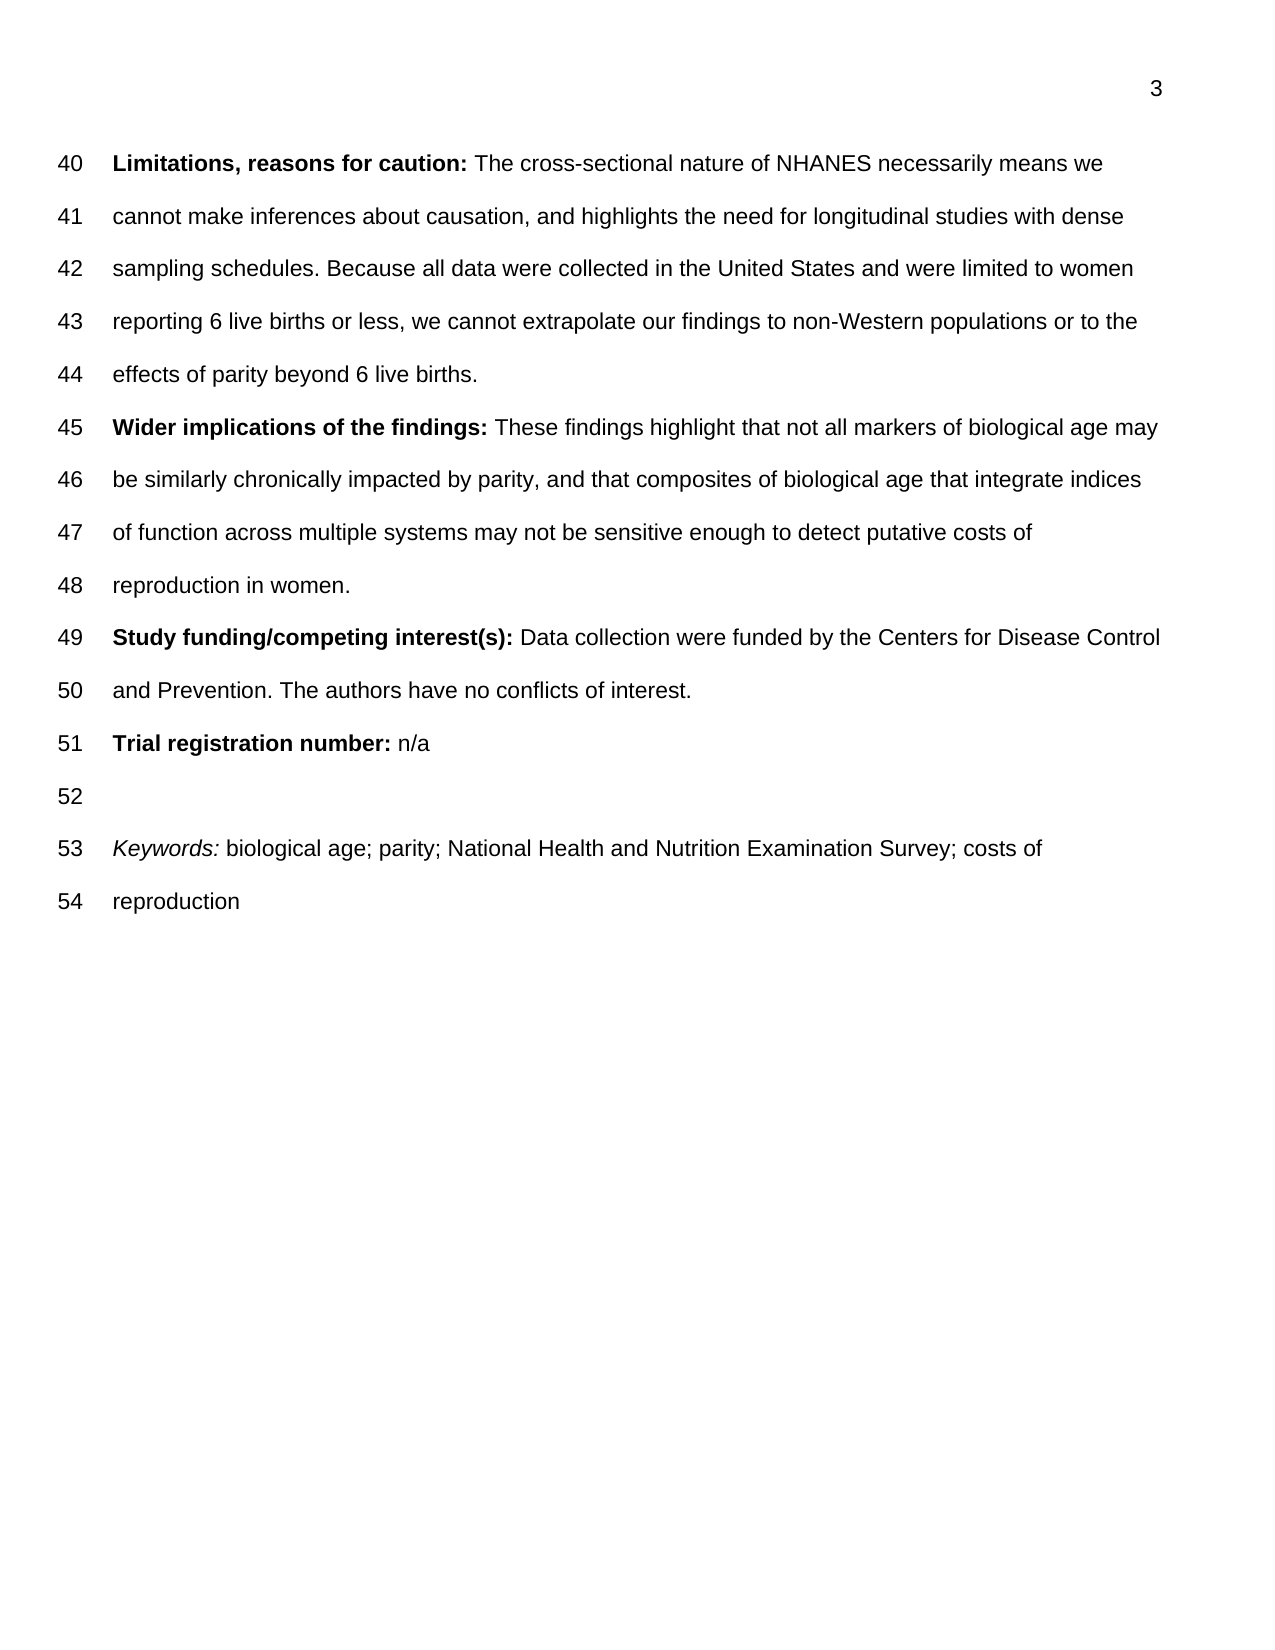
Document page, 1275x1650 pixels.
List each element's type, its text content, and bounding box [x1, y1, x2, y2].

text Wider implications of the findings: These findings highlight that not all markers of biological age may be similarly chronically impacted by parity, and that composites of biological age that integrate indices of function across multiple systems may not be sensitive enough to detect putative costs of reproduction in women. [112, 413, 1162, 598]
text Limitations, reasons for caution: The cross-sectional nature of NHANES necessarily means we cannot make inferences about causation, and highlights the need for longitudinal studies with dense sampling schedules. Because all data were collected in the United States and were limited to women reporting 6 live births or less, we cannot extrapolate our findings to non-Western populations or to the effects of parity beyond 6 live births. [112, 150, 1162, 387]
text Study funding/competing interest(s): Data collection were funded by the Centers for Disease Control and Prevention. The authors have no conflicts of interest. [112, 624, 1162, 703]
text Trial registration number: n/a [112, 730, 1162, 756]
text Keywords: biological age; parity; National Health and Nutrition Examination Survey; costs of reproduction [112, 835, 1162, 914]
